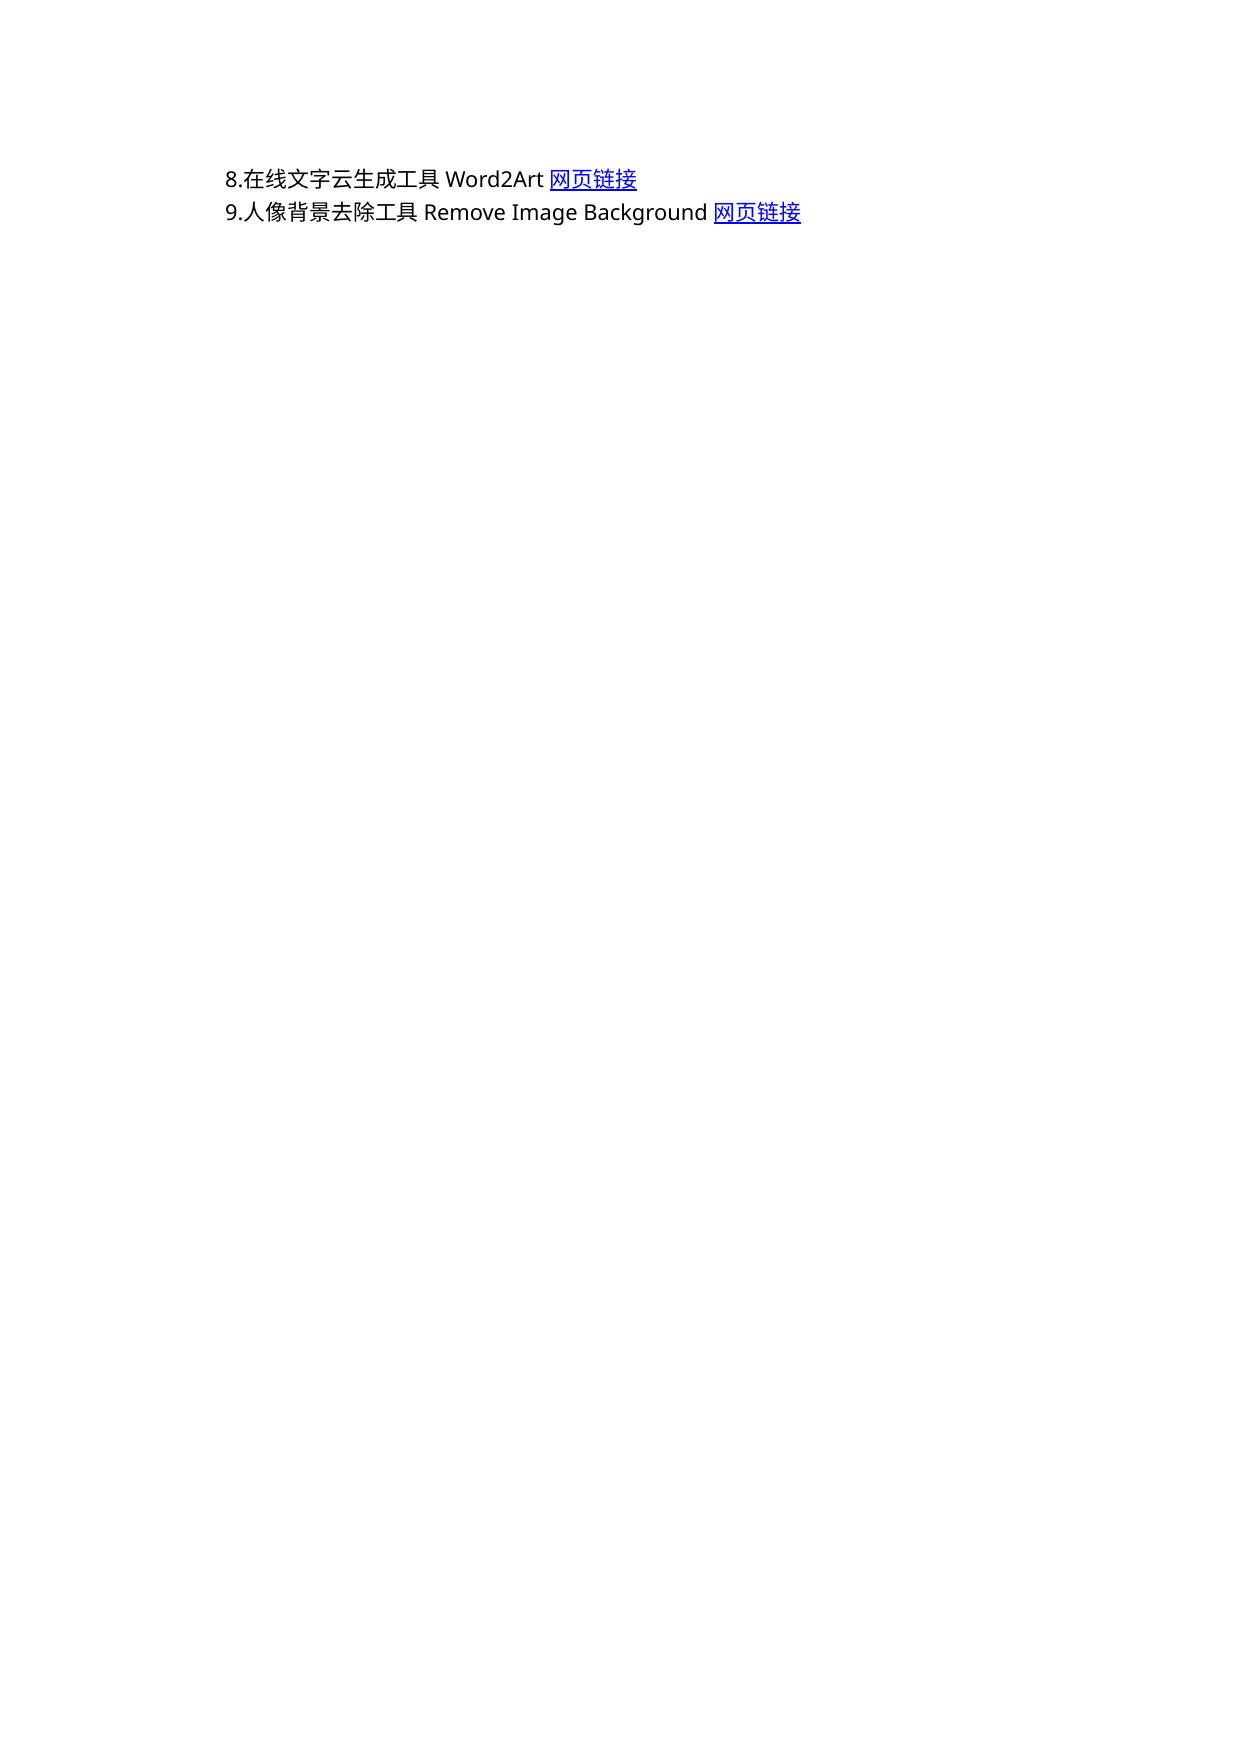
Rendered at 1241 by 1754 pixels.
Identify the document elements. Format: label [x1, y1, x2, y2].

list [187, 162, 1053, 227]
